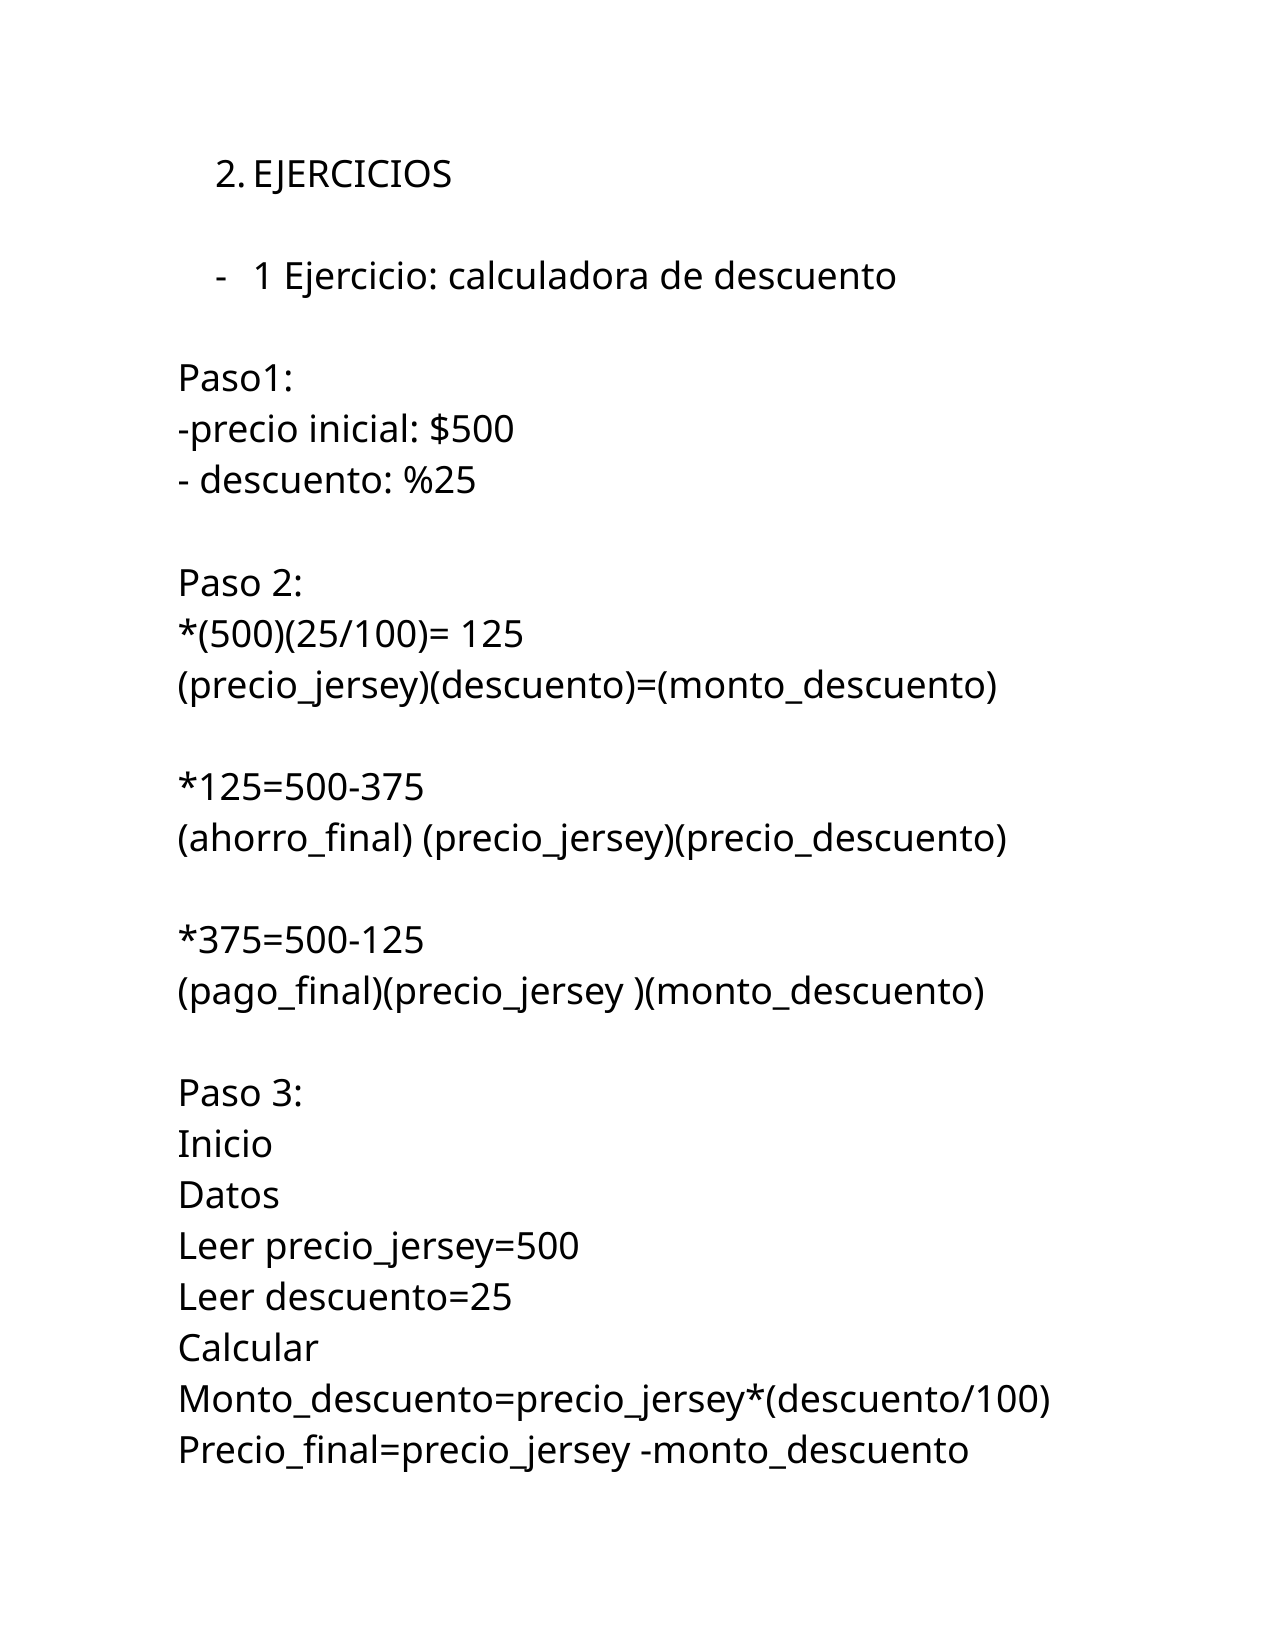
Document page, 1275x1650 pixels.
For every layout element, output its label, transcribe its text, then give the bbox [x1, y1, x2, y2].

text Paso 3: [177, 1066, 1098, 1117]
text - descuento: %25 [177, 454, 1098, 505]
text -precio inicial: $500 [177, 403, 1098, 454]
text Precio_final=precio_jersey -monto_descuento [177, 1424, 1098, 1475]
text Paso 2: [177, 556, 1098, 607]
text *375=500-125 [177, 913, 1098, 964]
text Datos [177, 1168, 1098, 1219]
text Monto_descuento=precio_jersey*(descuento/100) [177, 1373, 1098, 1424]
text Calcular [177, 1322, 1098, 1373]
text (pago_final)(precio_jersey )(monto_descuento) [177, 964, 1098, 1015]
text *(500)(25/100)= 125 [177, 607, 1098, 658]
text Paso1: [177, 352, 1098, 403]
text (precio_jersey)(descuento)=(monto_descuento) [177, 658, 1098, 709]
text *125=500-375 [177, 760, 1098, 811]
text Inicio [177, 1117, 1098, 1168]
list EJERCICIOS [215, 148, 1098, 199]
list 1 Ejercicio: calculadora de descuento [215, 250, 1098, 301]
text Leer descuento=25 [177, 1271, 1098, 1322]
text (ahorro_final) (precio_jersey)(precio_descuento) [177, 811, 1098, 862]
text Leer precio_jersey=500 [177, 1219, 1098, 1271]
